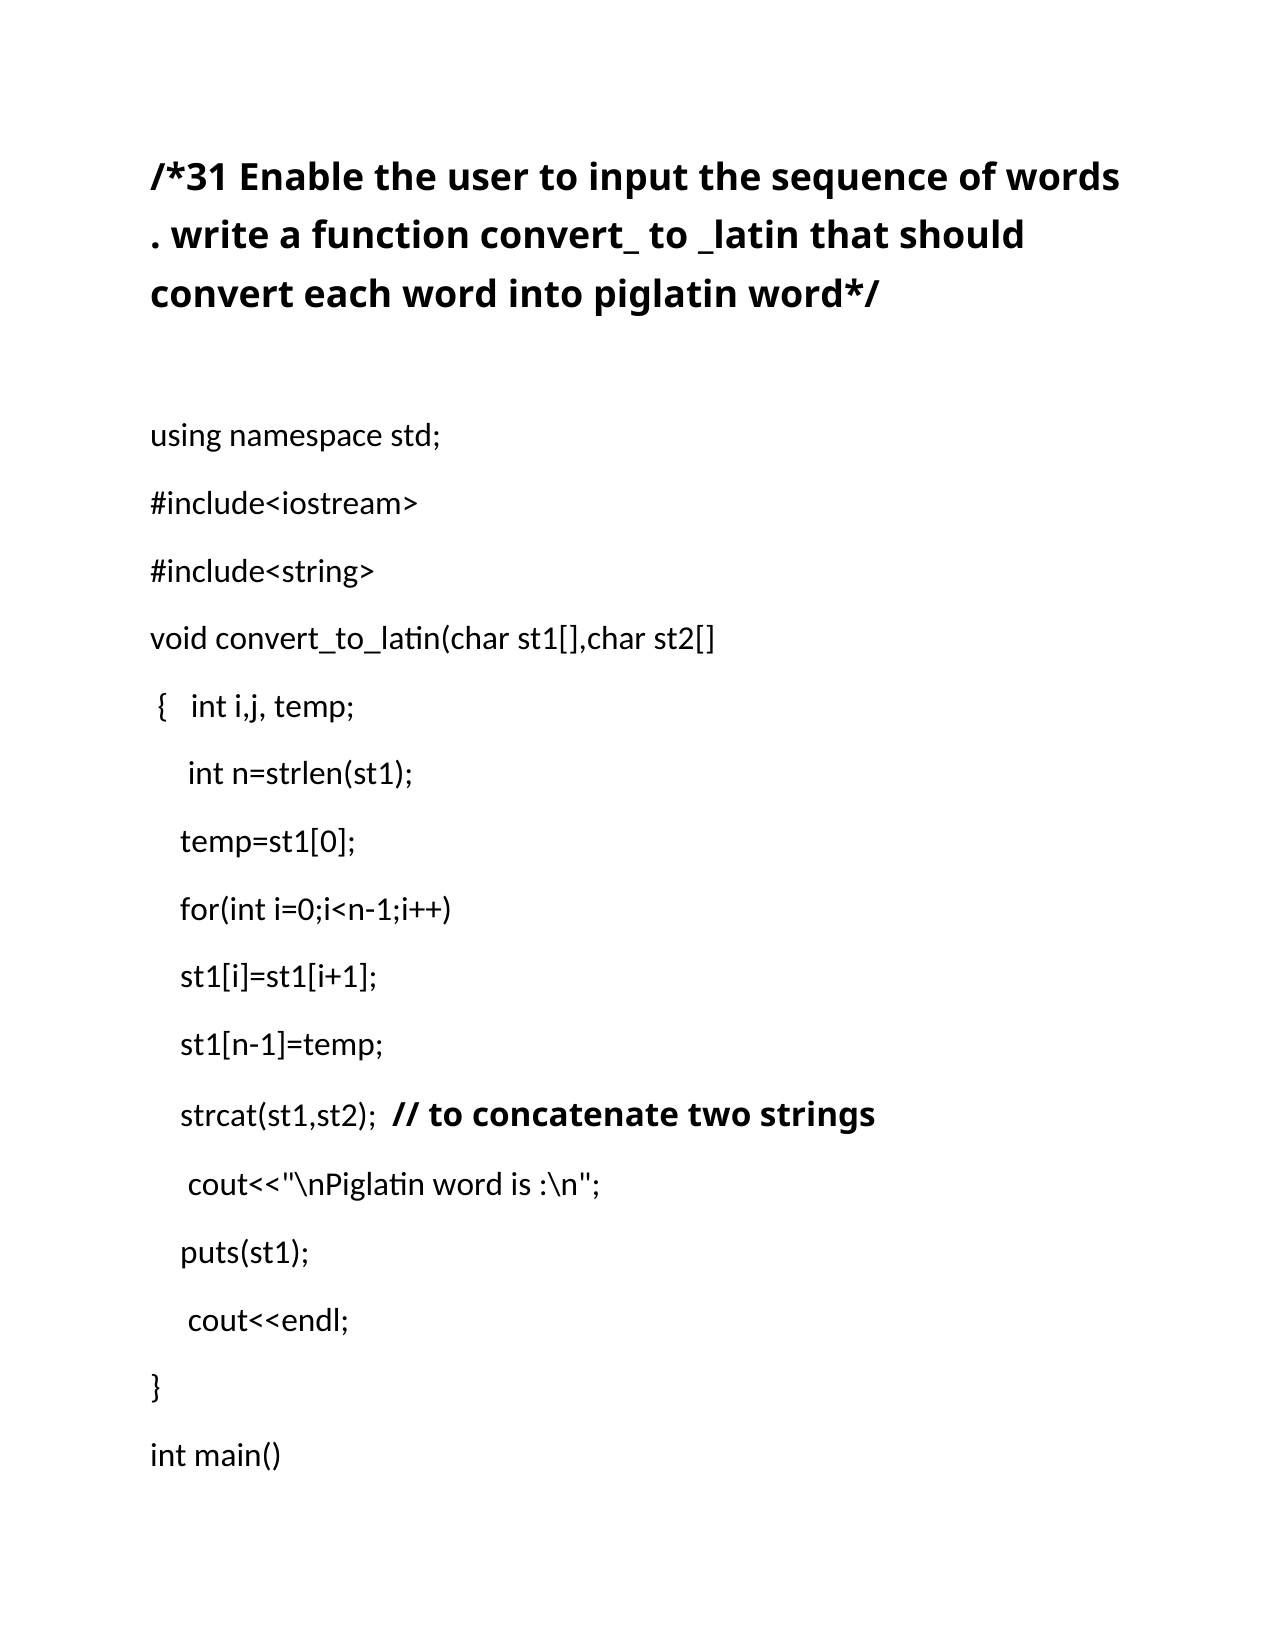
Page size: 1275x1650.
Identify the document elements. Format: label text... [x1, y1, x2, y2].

text cout<<endl; [150, 1299, 1125, 1339]
text for(int i=0;i<n-1;i++) [150, 888, 1125, 928]
text #include<string> [150, 549, 1125, 590]
text { int i,j, temp; [150, 685, 1125, 726]
text st1[i]=st1[i+1]; [150, 955, 1125, 996]
text int main() [150, 1434, 1125, 1474]
text #include<iostream> [150, 482, 1125, 523]
text st1[n-1]=temp; [150, 1023, 1125, 1063]
text /*31 Enable the user to input the sequence of words . write a function convert_ to _latin that should convert each word into piglatin word*/ [150, 150, 1125, 318]
text puts(st1); [150, 1231, 1125, 1272]
text strcat(st1,st2); // to concatenate two strings [150, 1090, 1125, 1136]
text using namespace std; [150, 414, 1125, 455]
text int n=strlen(st1); [150, 752, 1125, 793]
text temp=st1[0]; [150, 820, 1125, 861]
text cout<<"\nPiglatin word is :\n"; [150, 1163, 1125, 1204]
text void convert_to_latin(char st1[],char st2[] [150, 617, 1125, 658]
text } [150, 1366, 1125, 1407]
